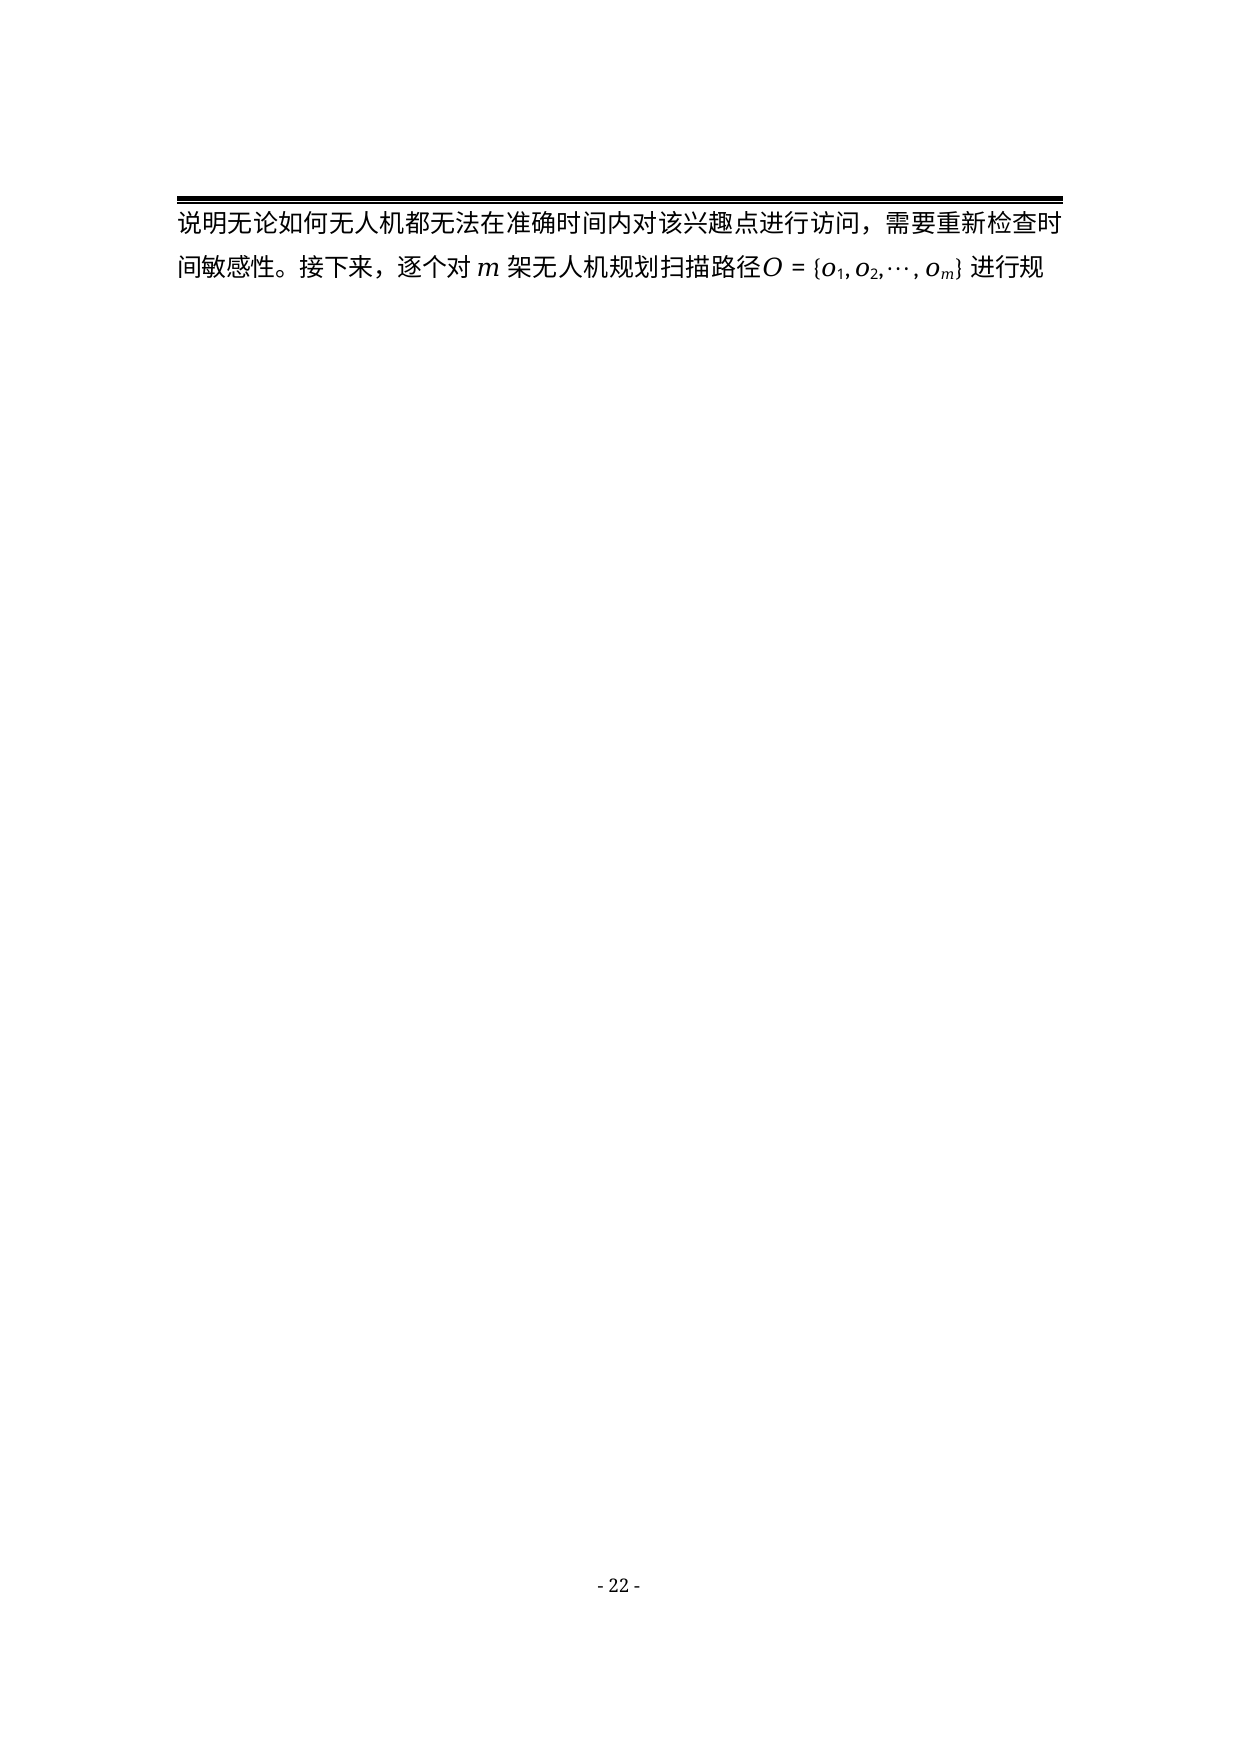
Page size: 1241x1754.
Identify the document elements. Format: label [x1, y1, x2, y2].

text [177, 204, 1063, 284]
